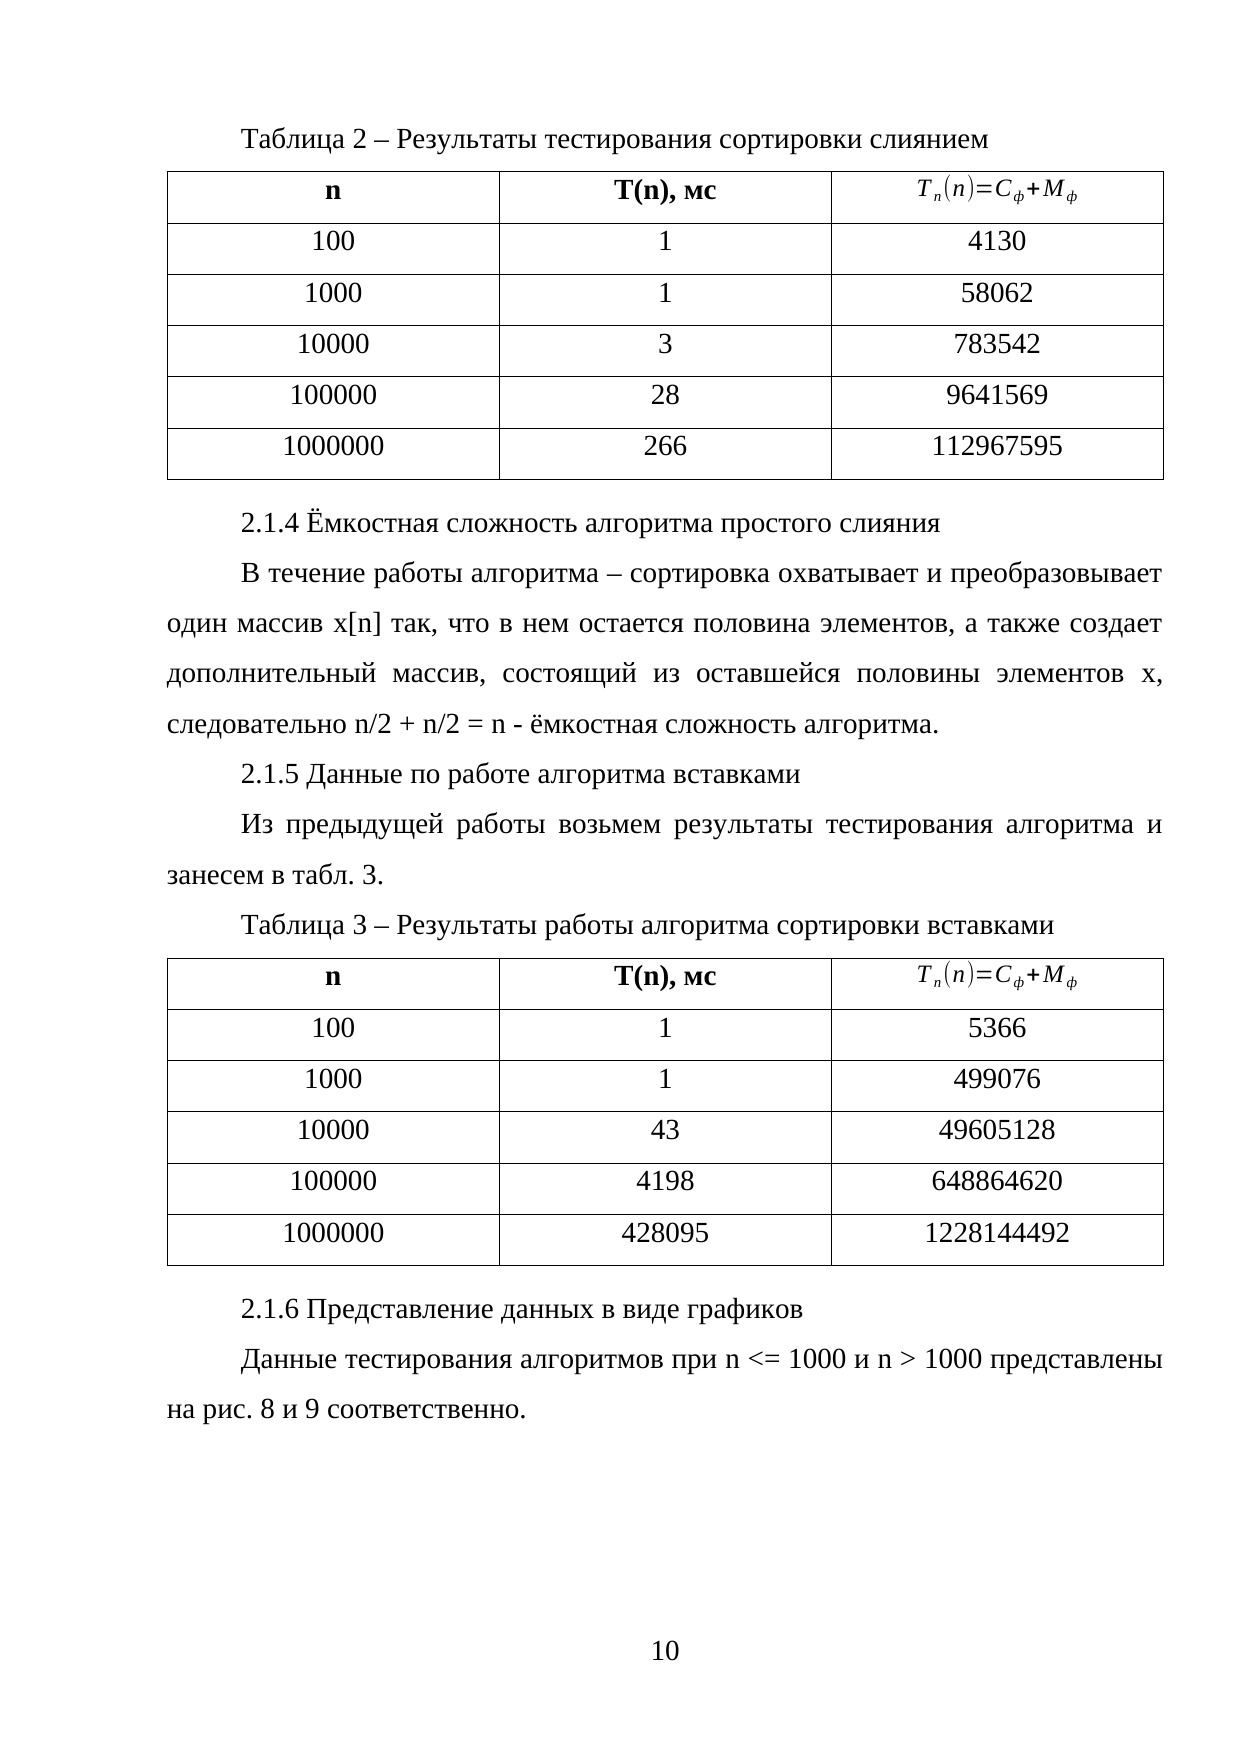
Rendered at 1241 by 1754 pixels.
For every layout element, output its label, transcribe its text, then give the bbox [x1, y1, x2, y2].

table_header [832, 172, 1163, 222]
table_cell 4198 [500, 1164, 831, 1214]
table_cell 100 [168, 224, 499, 274]
table_cell 1 [500, 1010, 831, 1060]
table_header n [168, 172, 499, 222]
table_cell 43 [500, 1112, 831, 1162]
table_cell 428095 [500, 1215, 831, 1265]
table_header T(n), мс [500, 959, 831, 1009]
table_cell 3 [500, 326, 831, 376]
subtitle 2.1.4 Ёмкостная сложность алгоритма простого слияния [167, 505, 1163, 538]
text Таблица 2 – Результаты тестирования сортировки слиянием [167, 121, 1163, 154]
table_cell 1000000 [168, 429, 499, 479]
table_cell 648864620 [832, 1164, 1163, 1214]
text В течение работы алгоритма – сортировка охватывает и преобразовывает один массив x[n] так, что в нем остается половина элементов, а также создает дополнительный массив, состоящий из оставшейся половины элементов x, следовательно n/2 + n/2 = n - ёмкостная сложность алгоритма. [167, 555, 1163, 739]
table_header [832, 959, 1163, 1009]
table_cell 100000 [168, 377, 499, 427]
table_cell 4130 [832, 224, 1163, 274]
table_header T(n), мс [500, 172, 831, 222]
table_header n [168, 959, 499, 1009]
table_cell 100 [168, 1010, 499, 1060]
table_cell 1 [500, 1061, 831, 1111]
table_cell 1000 [168, 275, 499, 325]
table_cell 100000 [168, 1164, 499, 1214]
table_cell 112967595 [832, 429, 1163, 479]
table_cell 1 [500, 224, 831, 274]
subtitle 2.1.6 Представление данных в виде графиков [167, 1291, 1163, 1324]
text Из предыдущей работы возьмем результаты тестирования алгоритма и занесем в табл. 3. [167, 807, 1163, 890]
table_cell 28 [500, 377, 831, 427]
text Данные тестирования алгоритмов при n <= 1000 и n > 1000 представлены на рис. 8 и 9 соответственно. [167, 1341, 1163, 1425]
table_cell 58062 [832, 275, 1163, 325]
text Таблица 3 – Результаты работы алгоритма сортировки вставками [167, 907, 1163, 941]
table_cell 5366 [832, 1010, 1163, 1060]
table_cell 10000 [168, 1112, 499, 1162]
table_cell 1 [500, 275, 831, 325]
table_cell 499076 [832, 1061, 1163, 1111]
table_cell 266 [500, 429, 831, 479]
table_cell 783542 [832, 326, 1163, 376]
table_cell 10000 [168, 326, 499, 376]
subtitle 2.1.5 Данные по работе алгоритма вставками [167, 756, 1163, 790]
table_cell 1000000 [168, 1215, 499, 1265]
table_cell 1228144492 [832, 1215, 1163, 1265]
table_cell 49605128 [832, 1112, 1163, 1162]
table_cell 9641569 [832, 377, 1163, 427]
table_cell 1000 [168, 1061, 499, 1111]
